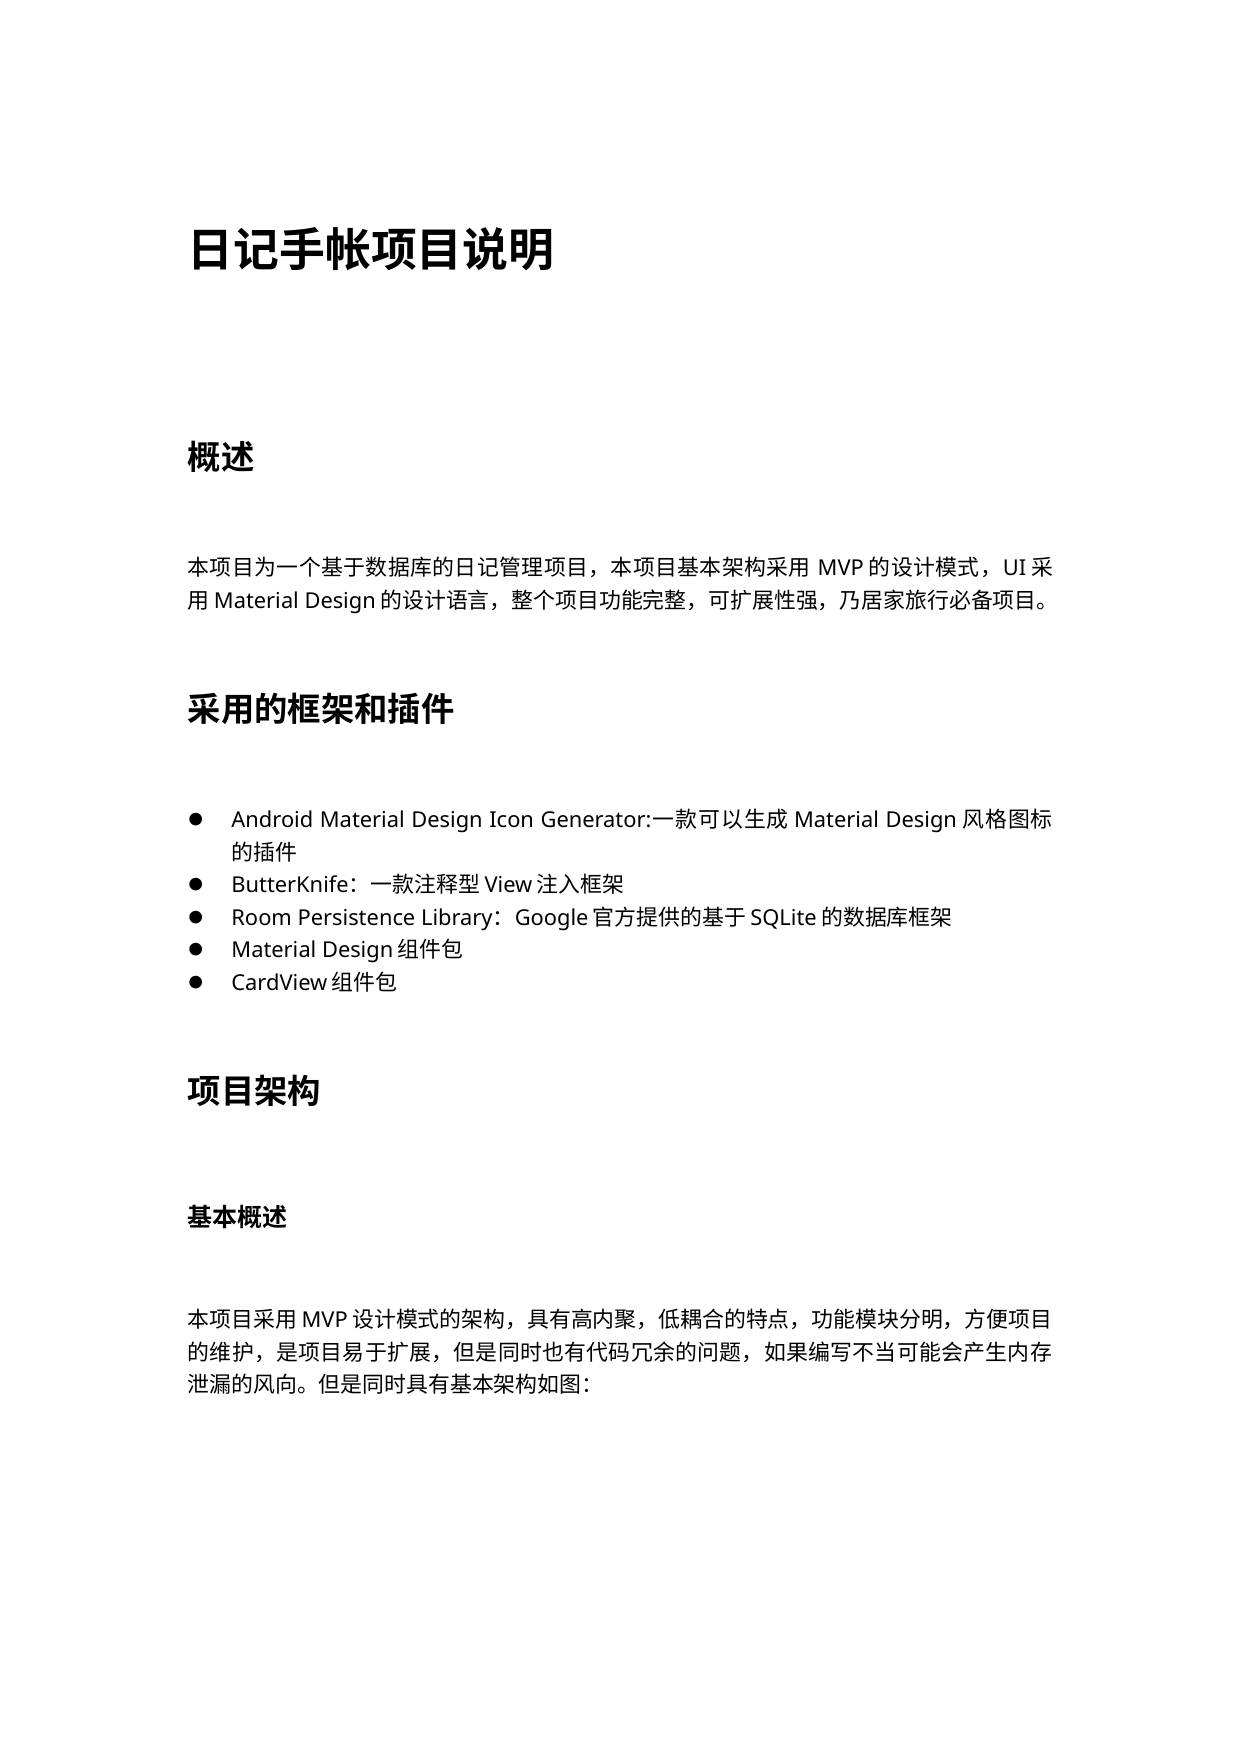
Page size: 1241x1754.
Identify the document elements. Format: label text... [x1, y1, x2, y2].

subtitle 日记手帐项目说明 [187, 197, 1053, 295]
list Room Persistence Library：Google官方提供的基于SQLite的数据库框架 [187, 899, 1053, 932]
subtitle 基本概述 [187, 1183, 1053, 1248]
list CardView组件包 [187, 964, 1053, 997]
subtitle 概述 [187, 423, 1053, 488]
subtitle 采用的框架和插件 [187, 674, 1053, 739]
list Android Material Design Icon Generator:一款可以生成Material Design风格图标的插件 [187, 802, 1053, 867]
text 本项目为一个基于数据库的日记管理项目，本项目基本架构采用MVP的设计模式，UI采用Material Design的设计语言，整个项目功能完整，可扩展性强，乃居家旅行必备项目。 [187, 550, 1053, 615]
subtitle 项目架构 [187, 1056, 1053, 1121]
text 本项目采用MVP设计模式的架构，具有高内聚，低耦合的特点，功能模块分明，方便项目的维护，是项目易于扩展，但是同时也有代码冗余的问题，如果编写不当可能会产生内存泄漏的风向。但是同时具有基本架构如图： [187, 1302, 1053, 1399]
list ButterKnife：一款注释型View注入框架 [187, 867, 1053, 899]
list Material Design组件包 [187, 932, 1053, 964]
